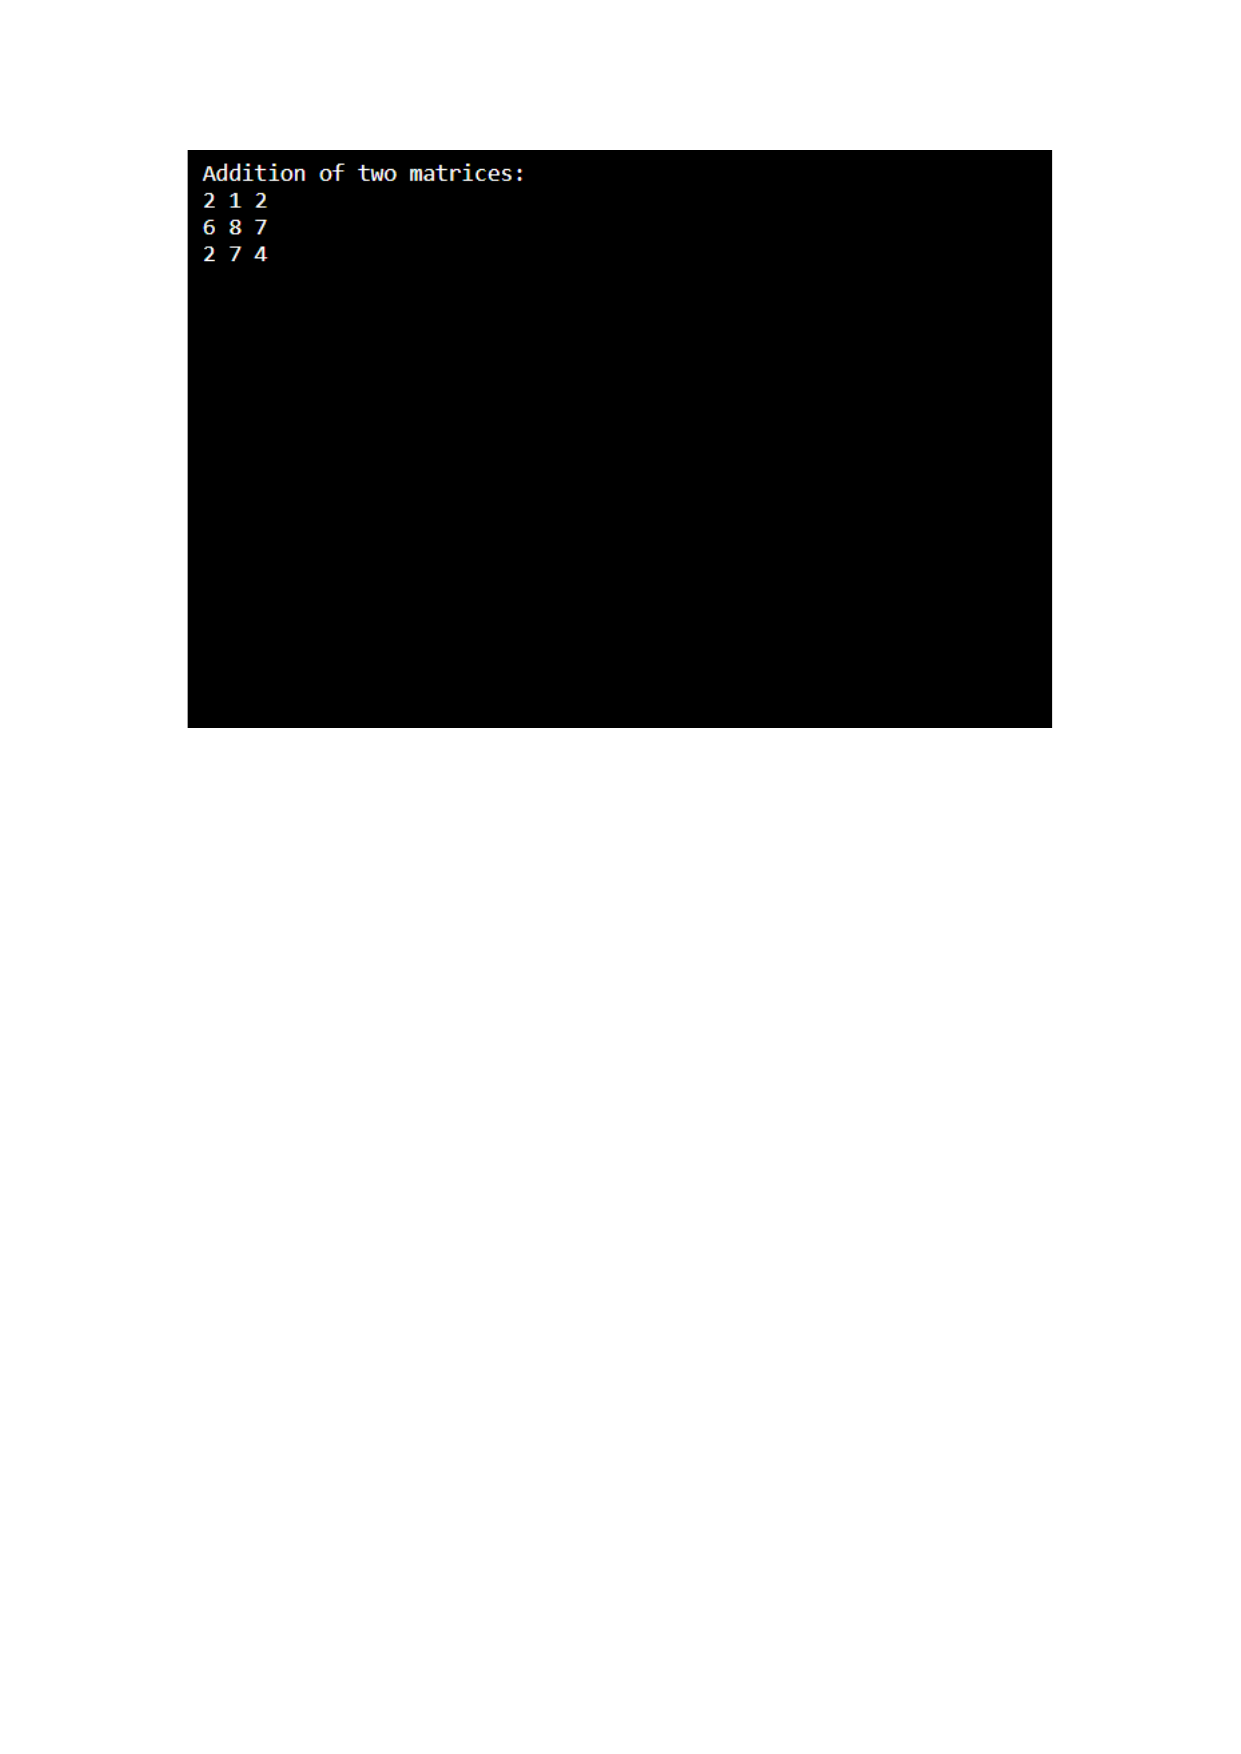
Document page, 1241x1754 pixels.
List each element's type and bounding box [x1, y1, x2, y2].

picture [187, 150, 1053, 728]
